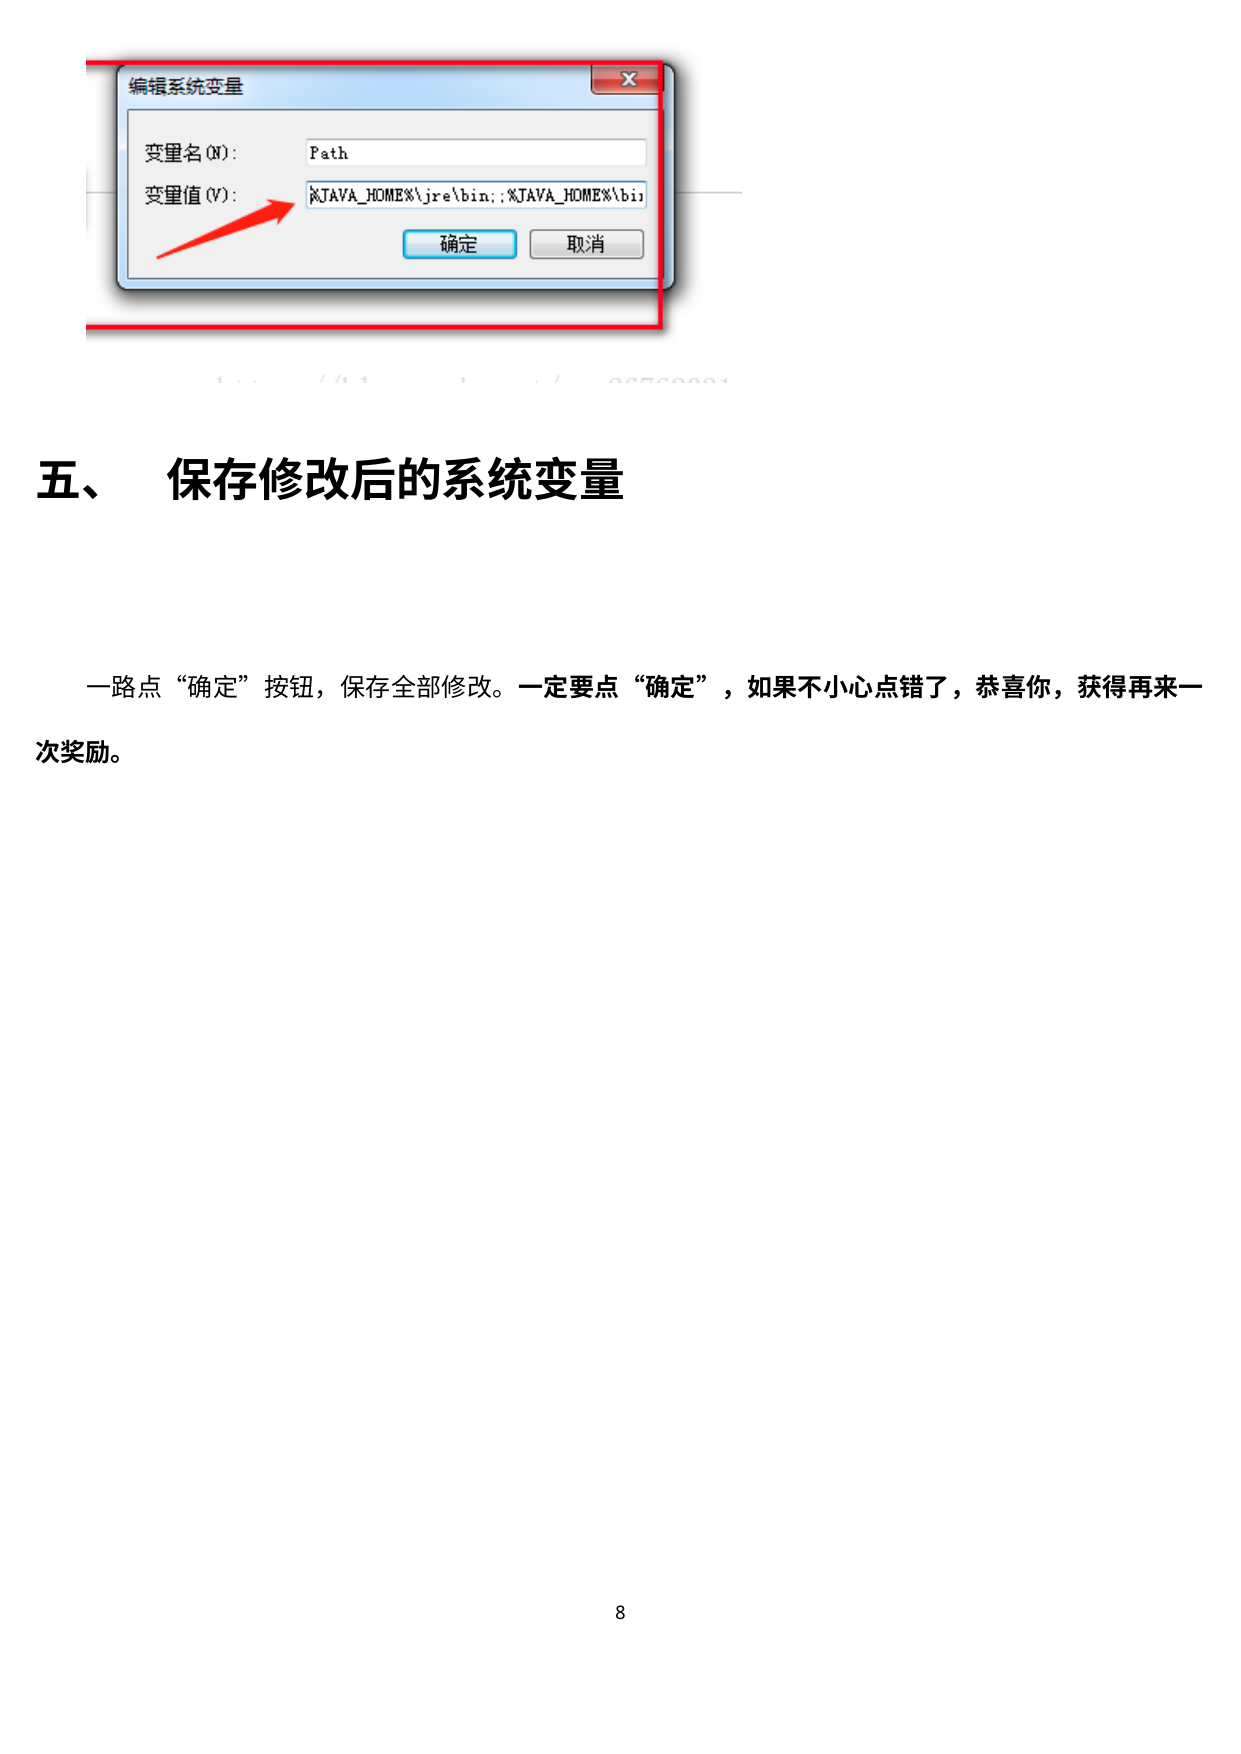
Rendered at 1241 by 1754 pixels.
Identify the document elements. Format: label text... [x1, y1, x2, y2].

picture [86, 34, 743, 383]
text 一路点“确定”按钮，保存全部修改。一定要点“确定”，如果不小心点错了，恭喜你，获得再来一次奖励。 [35, 653, 1205, 783]
subtitle 保存修改后的系统变量 [35, 427, 1205, 525]
